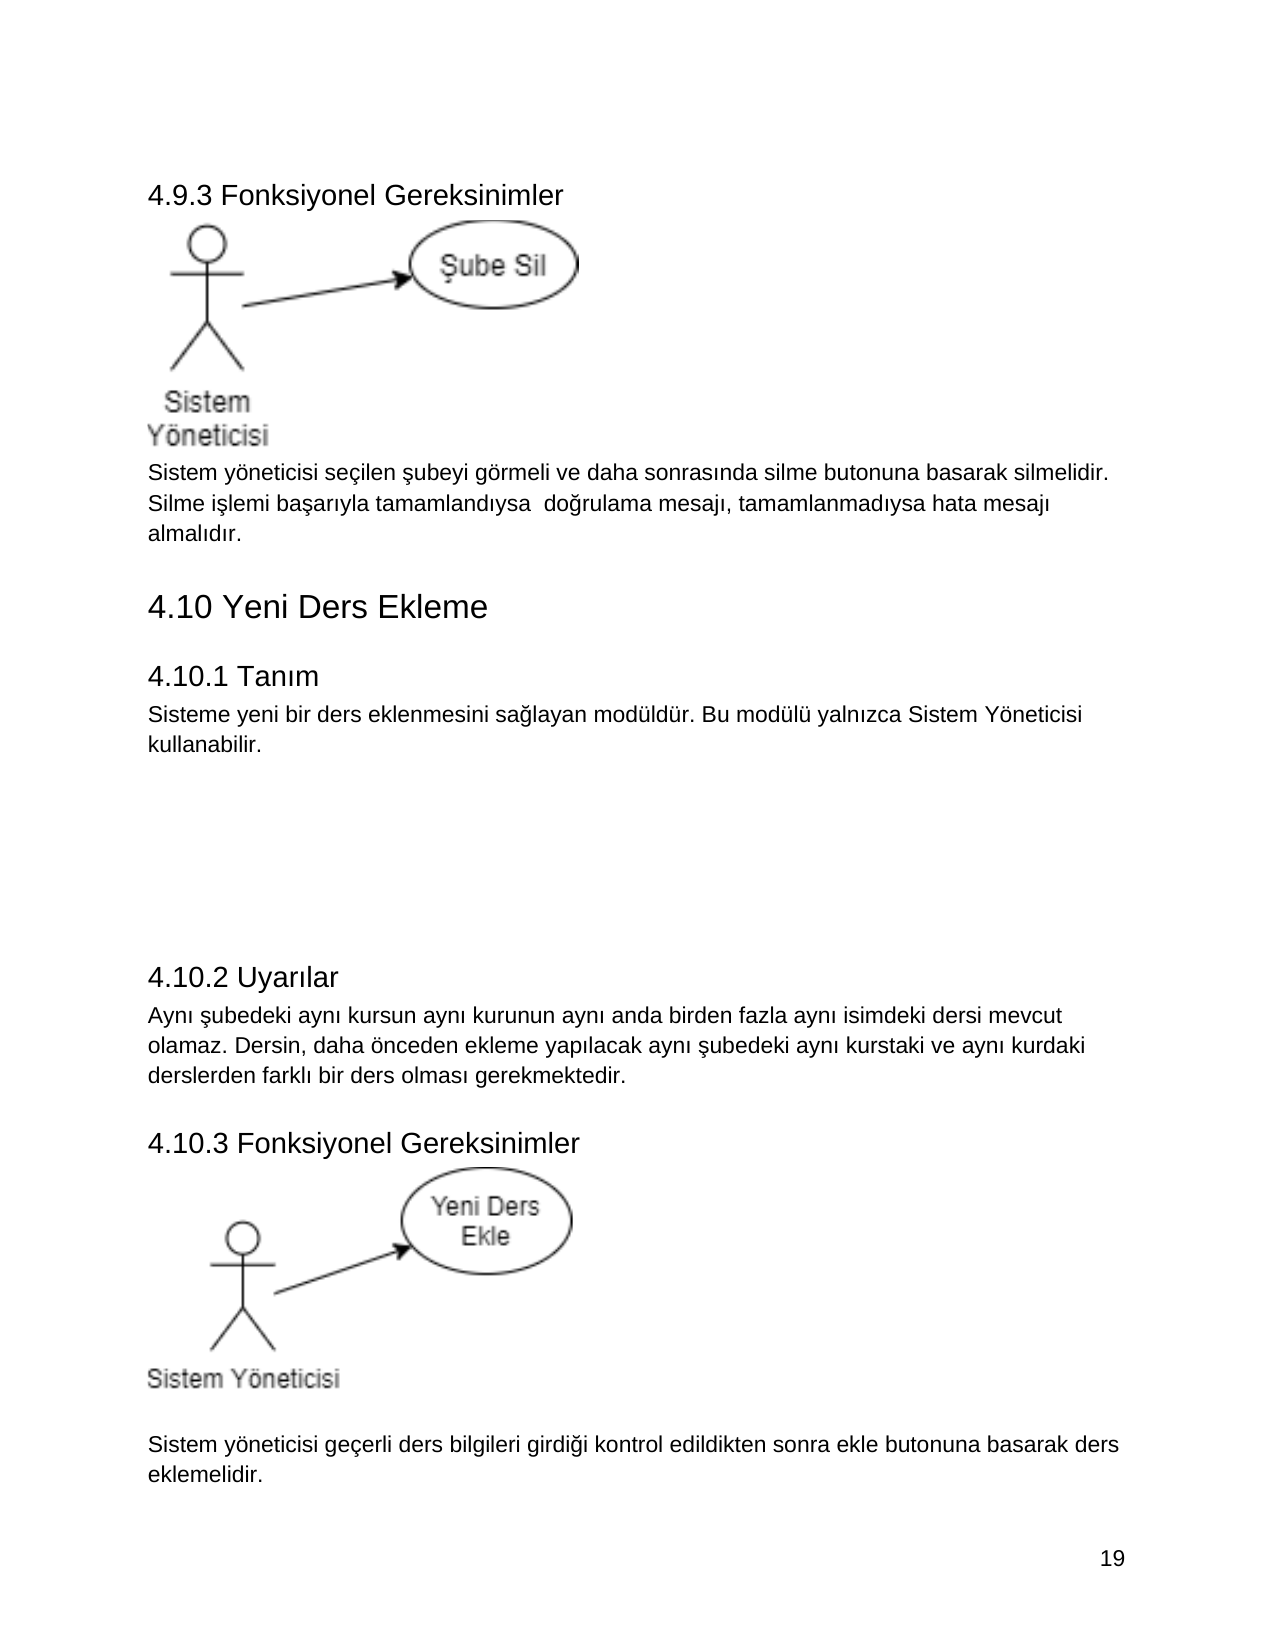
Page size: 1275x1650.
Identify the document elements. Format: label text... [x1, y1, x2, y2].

text Sistem yöneticisi geçerli ders bilgileri girdiği kontrol edildikten sonra ekle butonuna basarak ders eklemelidir. [148, 1431, 1125, 1487]
text Sisteme yeni bir ders eklenmesini sağlayan modüldür. Bu modülü yalnızca Sistem Yöneticisi kullanabilir. [148, 701, 1125, 758]
subtitle 4.10 Yeni Ders Ekleme [148, 587, 1125, 626]
text Silme işlemi başarıyla tamamlandıysa doğrulama mesajı, tamamlanmadıysa hata mesajı almalıdır. [148, 489, 1125, 546]
picture [147, 220, 579, 456]
subtitle 4.10.3 Fonksiyonel Gereksinimler [148, 1126, 1125, 1159]
subtitle 4.10.1 Tanım [148, 659, 1125, 693]
subtitle 4.9.3 Fonksiyonel Gereksinimler [148, 178, 1125, 212]
picture [147, 1167, 573, 1397]
text Aynı şubedeki aynı kursun aynı kurunun aynı anda birden fazla aynı isimdeki dersi mevcut olamaz. Dersin, daha önceden ekleme yapılacak aynı şubedeki aynı kurstaki ve aynı kurdaki derslerden farklı bir ders olması gerekmektedir. [148, 1002, 1125, 1089]
text Sistem yöneticisi seçilen şubeyi görmeli ve daha sonrasında silme butonuna basarak silmelidir. [148, 459, 1125, 486]
subtitle 4.10.2 Uyarılar [148, 960, 1125, 993]
